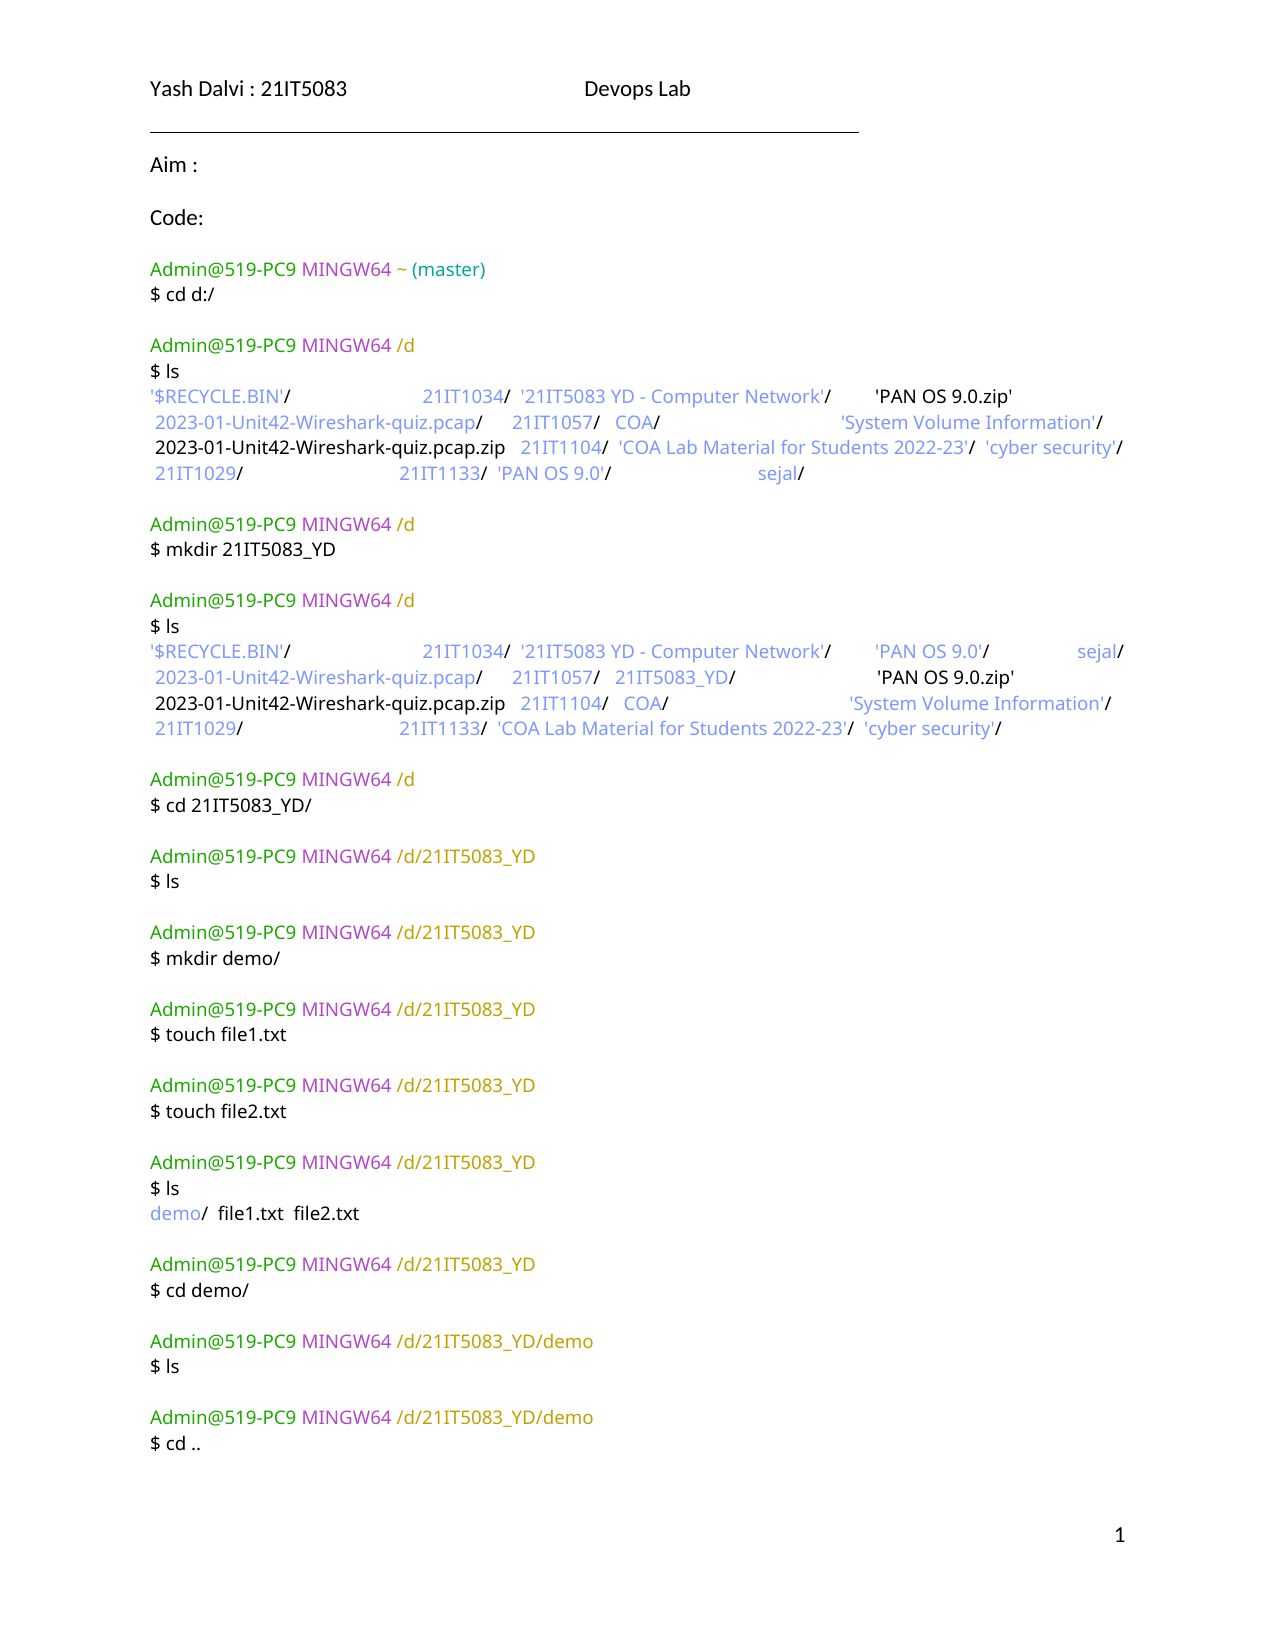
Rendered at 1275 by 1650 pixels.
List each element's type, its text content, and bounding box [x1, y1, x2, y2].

text $ cd .. [150, 1430, 1125, 1456]
text 21IT1029/ 21IT1133/ 'COA Lab Material for Students 2022-23'/ 'cyber security'/ [150, 715, 1125, 741]
text Admin@519-PC9 MINGW64 /d/21IT5083_YD [150, 919, 1125, 945]
text $ ls [150, 868, 1125, 894]
text $ mkdir demo/ [150, 945, 1125, 971]
text Admin@519-PC9 MINGW64 /d/21IT5083_YD [150, 1149, 1125, 1175]
text $ ls [150, 1175, 1125, 1200]
text Admin@519-PC9 MINGW64 /d/21IT5083_YD [150, 1073, 1125, 1098]
text Admin@519-PC9 MINGW64 /d/21IT5083_YD [150, 1251, 1125, 1277]
text Aim : [150, 150, 1125, 178]
text 2023-01-Unit42-Wireshark-quiz.pcap.zip 21IT1104/ 'COA Lab Material for Students 2022-23'/ 'cyber security'/ [150, 435, 1125, 460]
text $ ls [150, 613, 1125, 639]
text '$RECYCLE.BIN'/ 21IT1034/ '21IT5083 YD - Computer Network'/ 'PAN OS 9.0'/ sejal/ [150, 639, 1125, 664]
text 21IT1029/ 21IT1133/ 'PAN OS 9.0'/ sejal/ [150, 460, 1125, 486]
text Admin@519-PC9 MINGW64 /d [150, 588, 1125, 613]
text $ ls [150, 1353, 1125, 1379]
text Admin@519-PC9 MINGW64 /d [150, 333, 1125, 358]
text $ cd 21IT5083_YD/ [150, 792, 1125, 817]
text $ mkdir 21IT5083_YD [150, 537, 1125, 562]
text Admin@519-PC9 MINGW64 /d/21IT5083_YD [150, 843, 1125, 868]
text $ cd demo/ [150, 1277, 1125, 1302]
text demo/ file1.txt file2.txt [150, 1200, 1125, 1226]
text $ cd d:/ [150, 282, 1125, 307]
text $ touch file2.txt [150, 1098, 1125, 1124]
text 2023-01-Unit42-Wireshark-quiz.pcap/ 21IT1057/ 21IT5083_YD/ 'PAN OS 9.0.zip' [150, 664, 1125, 690]
text $ ls [150, 358, 1125, 384]
text 2023-01-Unit42-Wireshark-quiz.pcap.zip 21IT1104/ COA/ 'System Volume Information'/ [150, 690, 1125, 715]
text Admin@519-PC9 MINGW64 /d/21IT5083_YD [150, 996, 1125, 1022]
text $ touch file1.txt [150, 1022, 1125, 1047]
text Code: [150, 203, 1125, 231]
text Admin@519-PC9 MINGW64 /d [150, 766, 1125, 792]
text Admin@519-PC9 MINGW64 /d/21IT5083_YD/demo [150, 1328, 1125, 1353]
text Admin@519-PC9 MINGW64 /d/21IT5083_YD/demo [150, 1404, 1125, 1430]
text '$RECYCLE.BIN'/ 21IT1034/ '21IT5083 YD - Computer Network'/ 'PAN OS 9.0.zip' [150, 384, 1125, 409]
text 2023-01-Unit42-Wireshark-quiz.pcap/ 21IT1057/ COA/ 'System Volume Information'/ [150, 409, 1125, 435]
text Admin@519-PC9 MINGW64 /d [150, 511, 1125, 537]
text Admin@519-PC9 MINGW64 ~ (master) [150, 256, 1125, 282]
